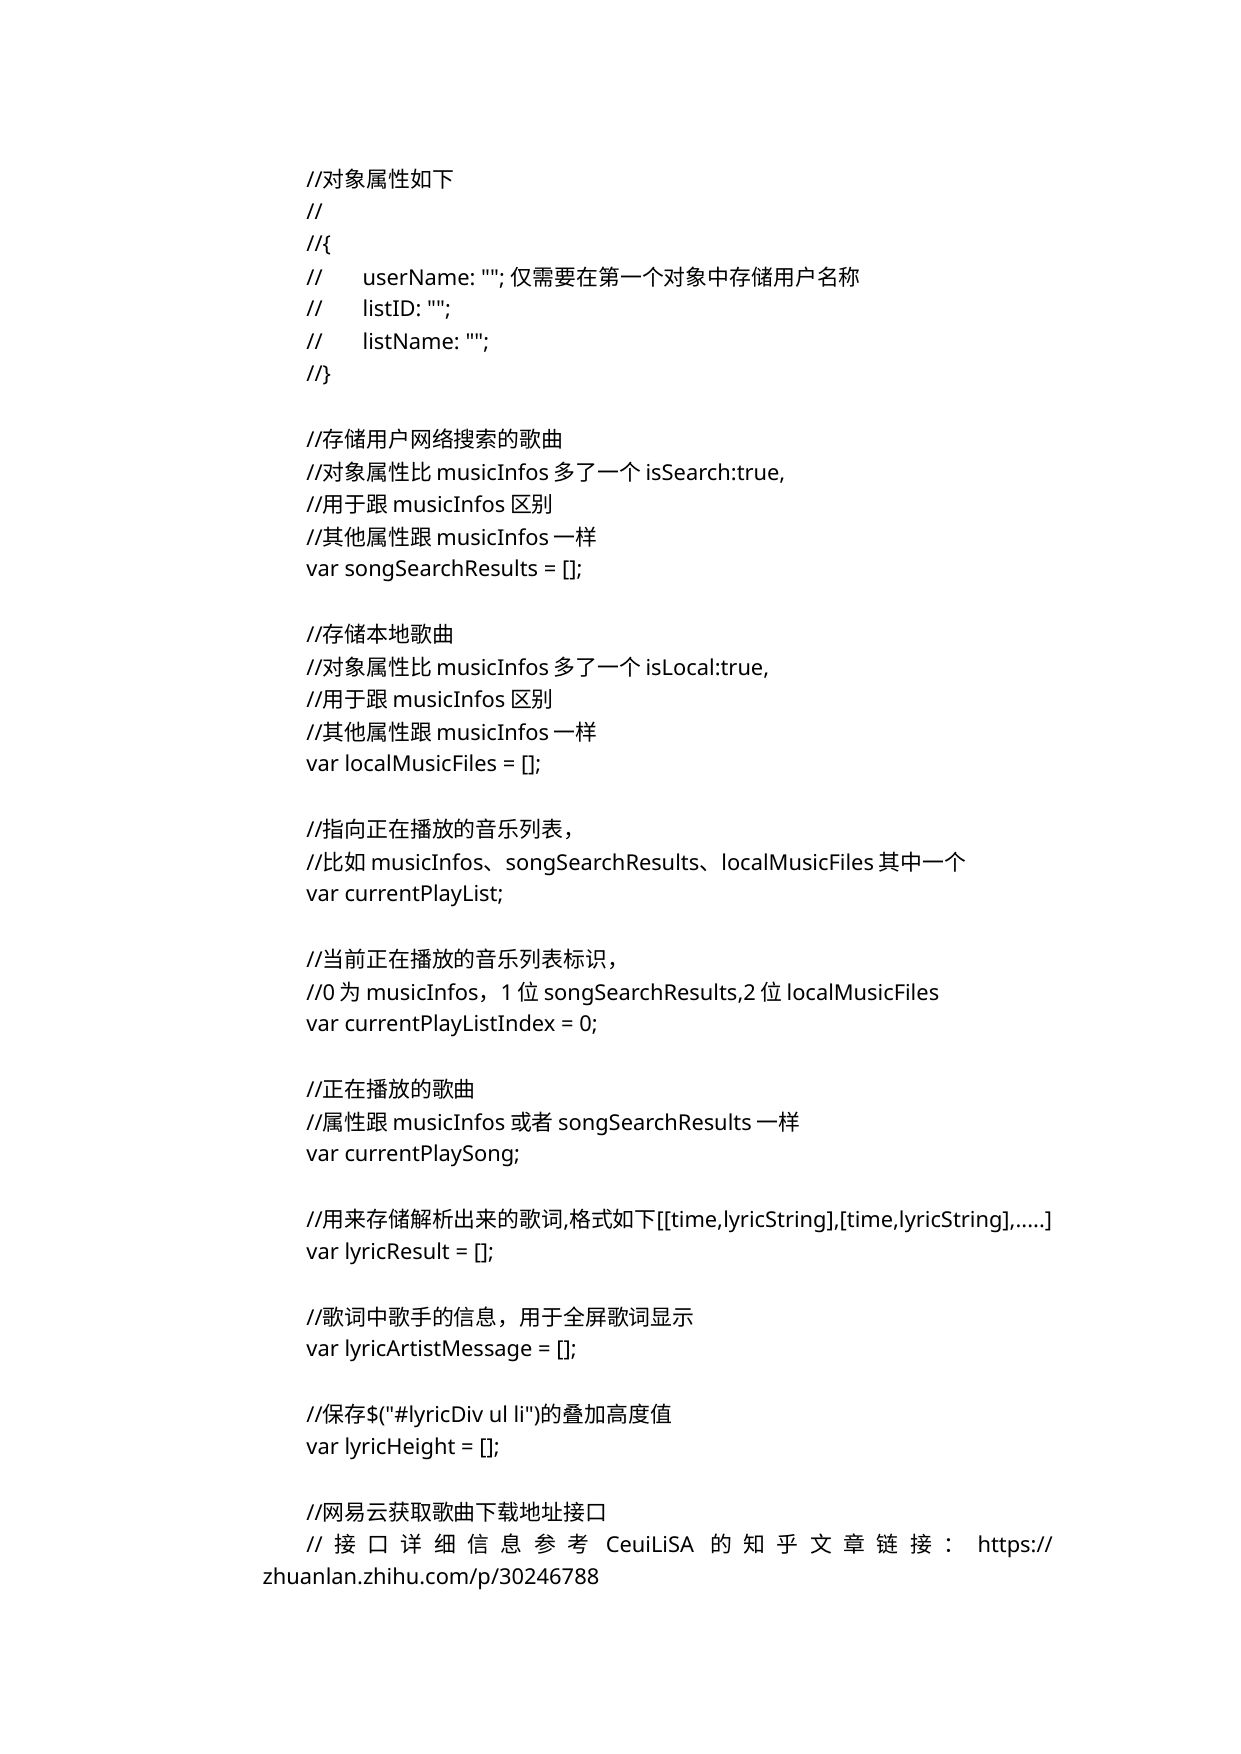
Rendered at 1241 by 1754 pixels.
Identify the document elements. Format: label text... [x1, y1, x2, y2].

list //对象属性比musicInfos多了一个isSearch:true, [262, 454, 1053, 487]
list //比如musicInfos、songSearchResults、localMusicFiles其中一个 [262, 844, 1053, 877]
list var localMusicFiles = []; [262, 747, 1053, 779]
list //其他属性跟musicInfos一样 [262, 714, 1053, 747]
list var lyricArtistMessage = []; [262, 1332, 1053, 1364]
list var songSearchResults = []; [262, 552, 1053, 584]
list //当前正在播放的音乐列表标识， [262, 942, 1053, 974]
list //接口详细信息参考CeuiLiSA的知乎文章链接：https://zhuanlan.zhihu.com/p/30246788 [262, 1527, 1053, 1592]
list // userName: ""; 仅需要在第一个对象中存储用户名称 [262, 259, 1053, 292]
list //用来存储解析出来的歌词,格式如下[[time,lyricString],[time,lyricString],.....] [262, 1202, 1053, 1234]
list var currentPlaySong; [262, 1137, 1053, 1169]
list //属性跟musicInfos或者songSearchResults一样 [262, 1104, 1053, 1137]
list //保存$("#lyricDiv ul li")的叠加高度值 [262, 1397, 1053, 1429]
list //网易云获取歌曲下载地址接口 [262, 1494, 1053, 1527]
list //用于跟musicInfos区别 [262, 487, 1053, 519]
list // listID: ""; [262, 292, 1053, 324]
list //0为musicInfos，1位songSearchResults,2位localMusicFiles [262, 974, 1053, 1007]
list //对象属性比musicInfos多了一个isLocal:true, [262, 649, 1053, 682]
list //其他属性跟musicInfos一样 [262, 519, 1053, 552]
list var lyricResult = []; [262, 1234, 1053, 1267]
list //指向正在播放的音乐列表， [262, 812, 1053, 844]
list //歌词中歌手的信息，用于全屏歌词显示 [262, 1299, 1053, 1332]
list //对象属性如下 [262, 162, 1053, 194]
list // listName: ""; [262, 324, 1053, 357]
list //正在播放的歌曲 [262, 1072, 1053, 1104]
list // [262, 194, 1053, 227]
list //用于跟musicInfos区别 [262, 682, 1053, 714]
list //} [262, 357, 1053, 389]
list var currentPlayList; [262, 877, 1053, 909]
list //存储本地歌曲 [262, 617, 1053, 649]
list //{ [262, 227, 1053, 259]
list var lyricHeight = []; [262, 1429, 1053, 1462]
list //存储用户网络搜索的歌曲 [262, 422, 1053, 454]
list var currentPlayListIndex = 0; [262, 1007, 1053, 1039]
